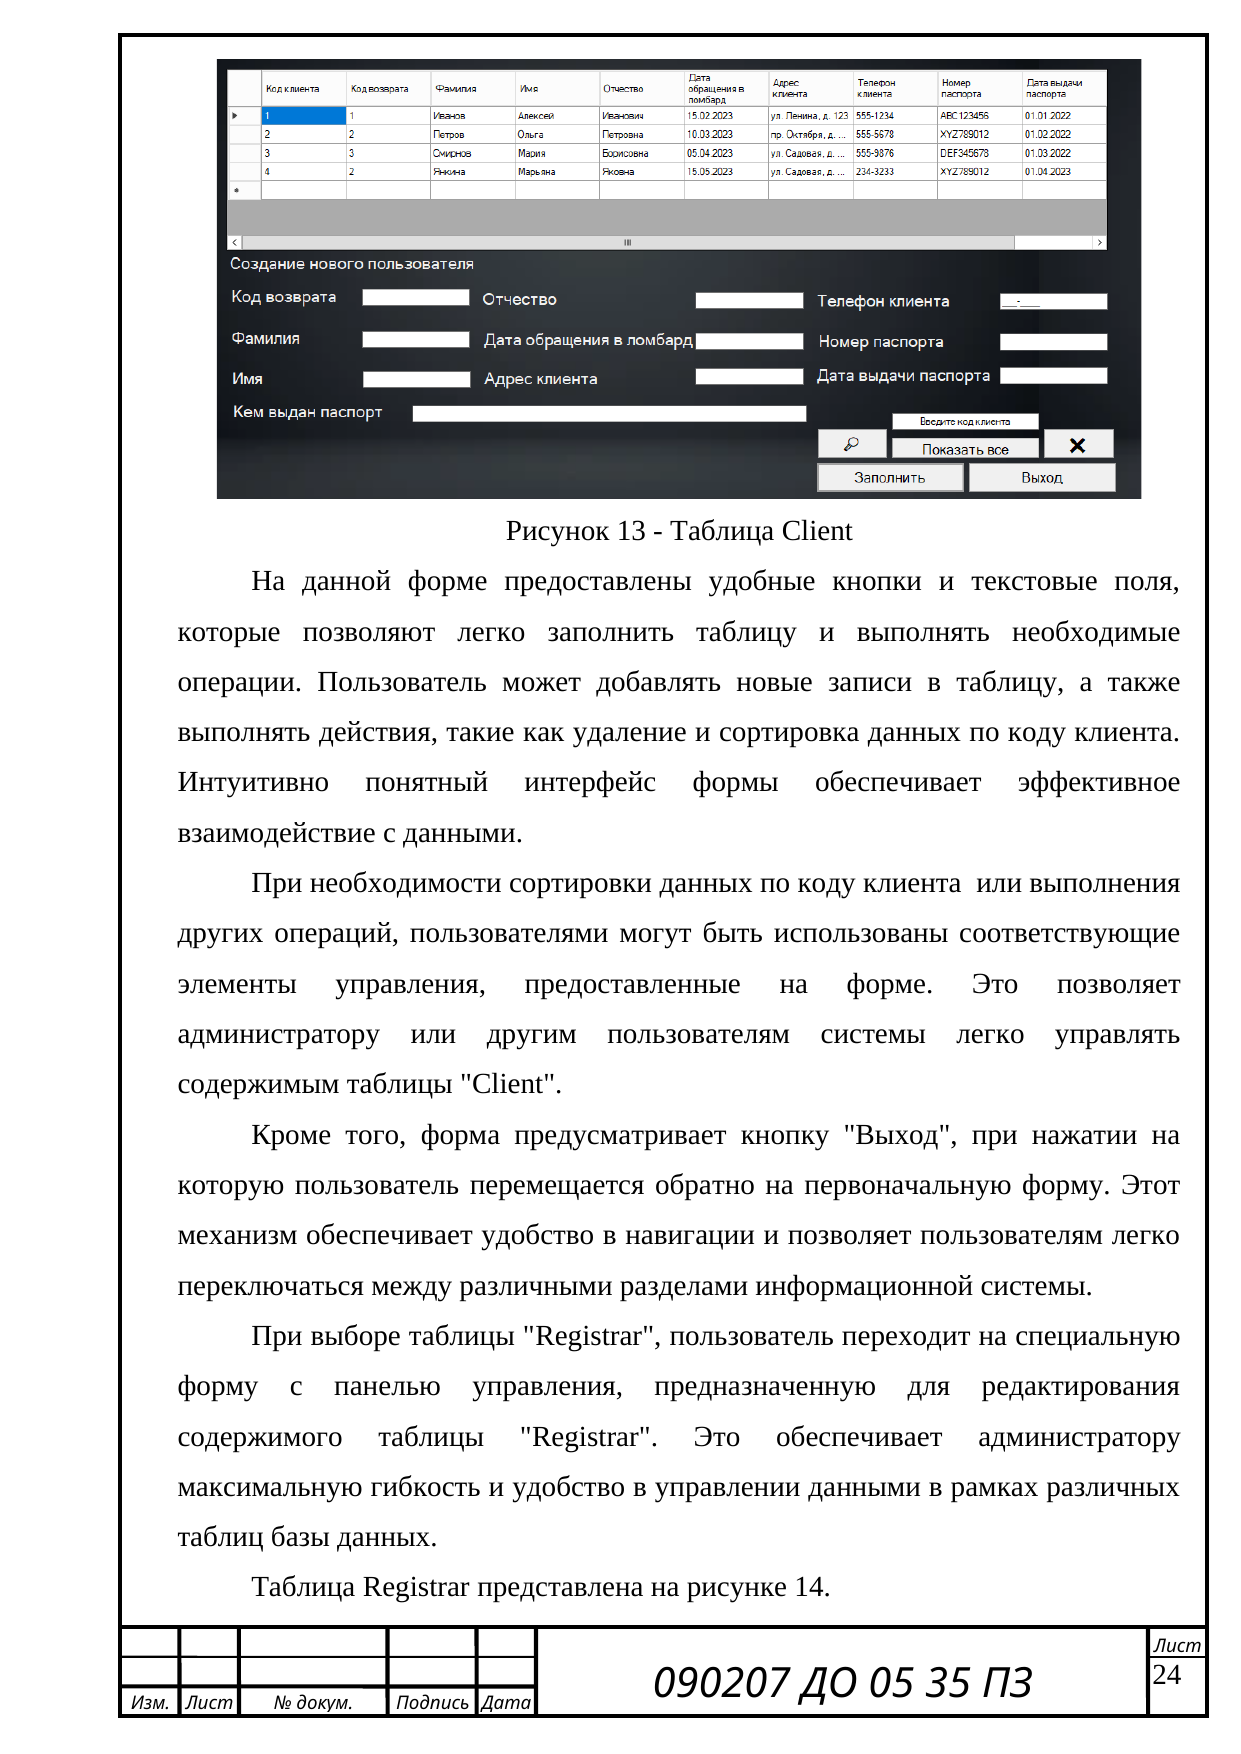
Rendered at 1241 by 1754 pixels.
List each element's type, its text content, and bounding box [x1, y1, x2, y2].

picture [216, 59, 1142, 499]
text Таблица Registrar представлена на рисунке 14. [177, 1569, 1181, 1603]
text На данной форме предоставлены удобные кнопки и текстовые поля, которые позволяют легко заполнить таблицу и выполнять необходимые операции. Пользователь может добавлять новые записи в таблицу, а также выполнять действия, такие как удаление и сортировка данных по коду клиента. Интуитивно понятный интерфейс формы обеспечивает эффективное взаимодействие с данными. [177, 563, 1181, 848]
text При необходимости сортировки данных по коду клиента или выполнения других операций, пользователями могут быть использованы соответствующие элементы управления, предоставленные на форме. Это позволяет администратору или другим пользователям системы легко управлять содержимым таблицы "Client". [177, 865, 1181, 1100]
text Рисунок 13 - Таблица Client [177, 513, 1181, 547]
text При выборе таблицы "Registrar", пользователь переходит на специальную форму с панелью управления, предназначенную для редактирования содержимого таблицы "Registrar". Это обеспечивает администратору максимальную гибкость и удобство в управлении данными в рамках различных таблиц базы данных. [177, 1318, 1181, 1553]
